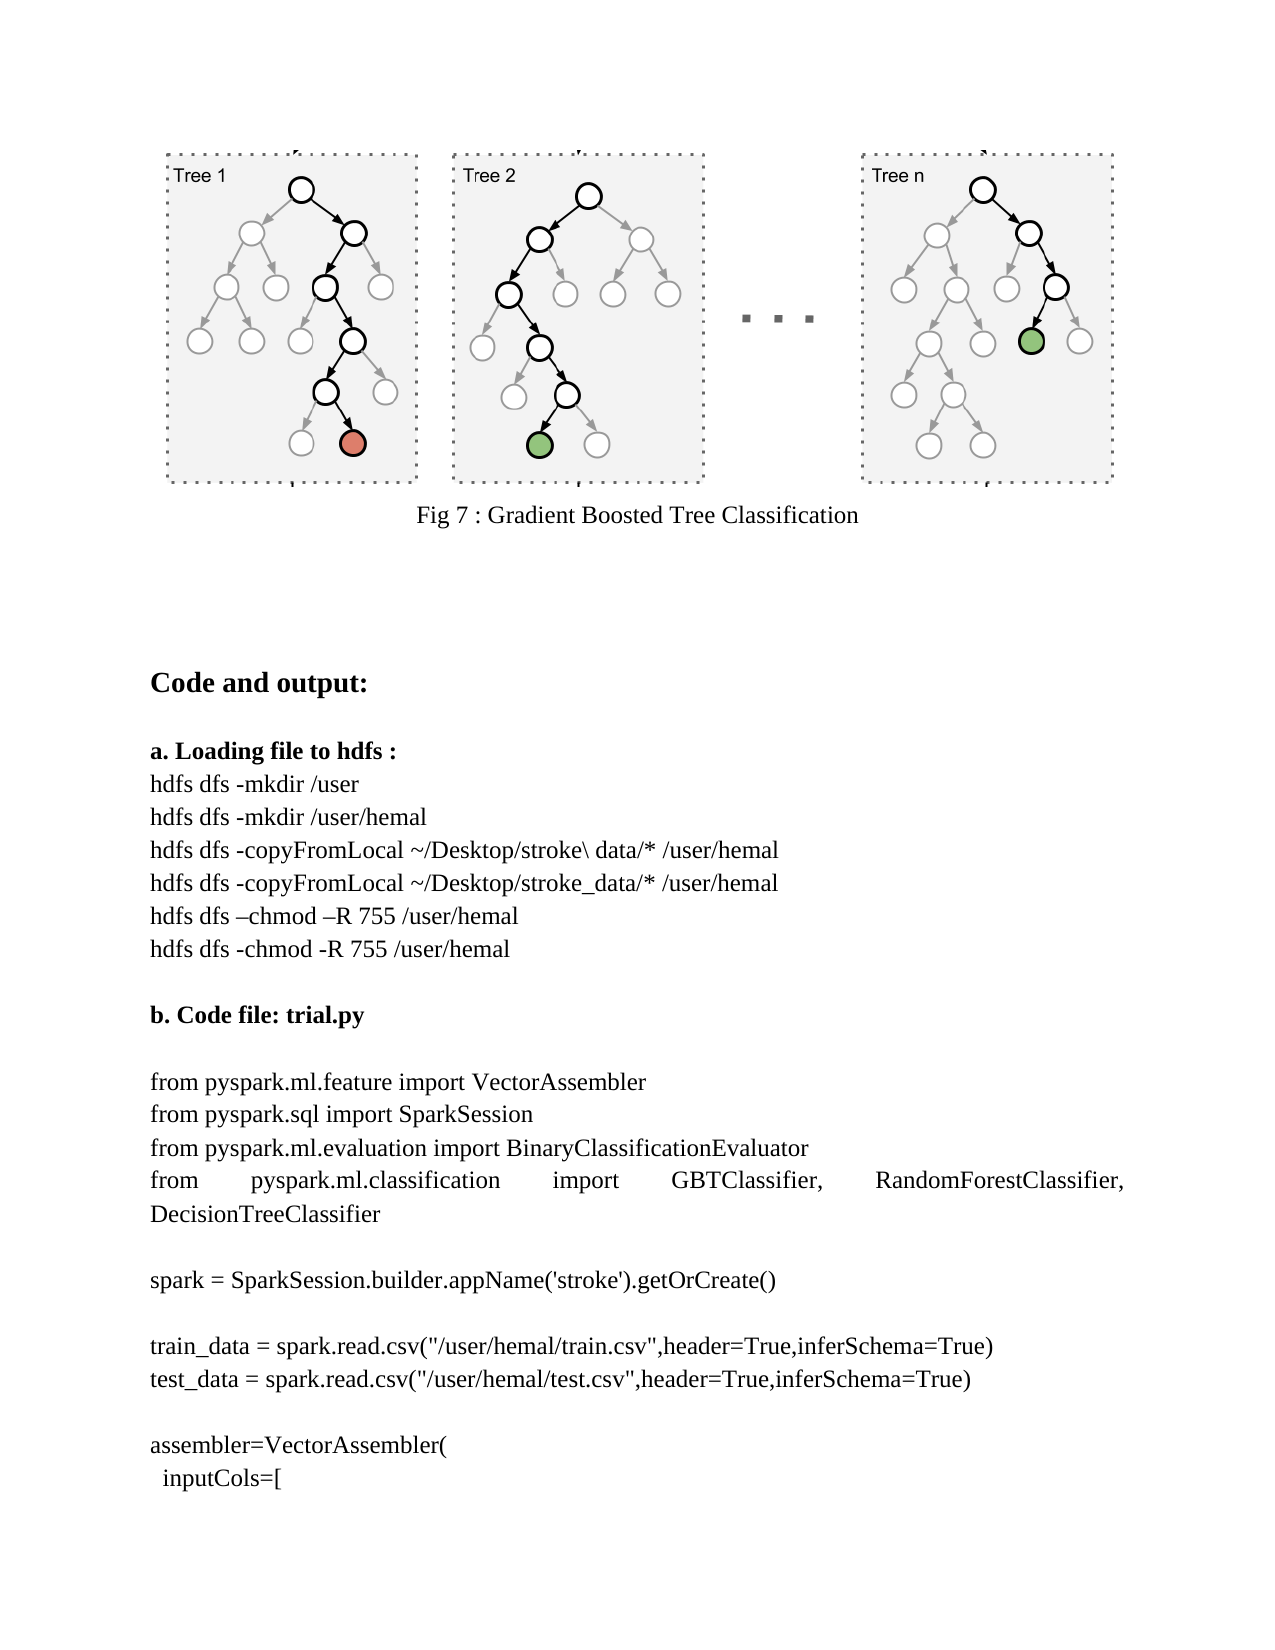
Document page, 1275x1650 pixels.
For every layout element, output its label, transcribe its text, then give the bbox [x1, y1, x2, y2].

text train_data = spark.read.csv("/user/hemal/train.csv",header=True,inferSchema=True) [150, 1331, 1125, 1359]
text test_data = spark.read.csv("/user/hemal/test.csv",header=True,inferSchema=True) [150, 1364, 1125, 1392]
text b. Code file: trial.py [150, 1001, 1125, 1029]
text hdfs dfs -chmod -R 755 /user/hemal [150, 934, 1125, 963]
text hdfs dfs -mkdir /user [150, 769, 1125, 798]
text spark = SparkSession.builder.appName('stroke').getOrCreate() [150, 1265, 1125, 1293]
text hdfs dfs –chmod –R 755 /user/hemal [150, 901, 1125, 930]
text from pyspark.ml.evaluation import BinaryClassificationEvaluator [150, 1133, 1125, 1161]
text hdfs dfs -copyFromLocal ~/Desktop/stroke_data/* /user/hemal [150, 868, 1125, 897]
picture [150, 150, 1125, 496]
text from pyspark.sql import SparkSession [150, 1099, 1125, 1128]
text Fig 7 : Gradient Boosted Tree Classification [150, 500, 1125, 528]
text from pyspark.ml.classification import GBTClassifier, RandomForestClassifier, DecisionTreeClassifier [150, 1166, 1125, 1227]
text Code and output: [150, 665, 1125, 698]
text assembler=VectorAssembler( [150, 1430, 1125, 1458]
text from pyspark.ml.feature import VectorAssembler [150, 1067, 1125, 1095]
text inputCols=[ [150, 1463, 1125, 1492]
text a. Loading file to hdfs : [150, 736, 1125, 765]
text hdfs dfs -copyFromLocal ~/Desktop/stroke\ data/* /user/hemal [150, 835, 1125, 864]
text hdfs dfs -mkdir /user/hemal [150, 802, 1125, 831]
